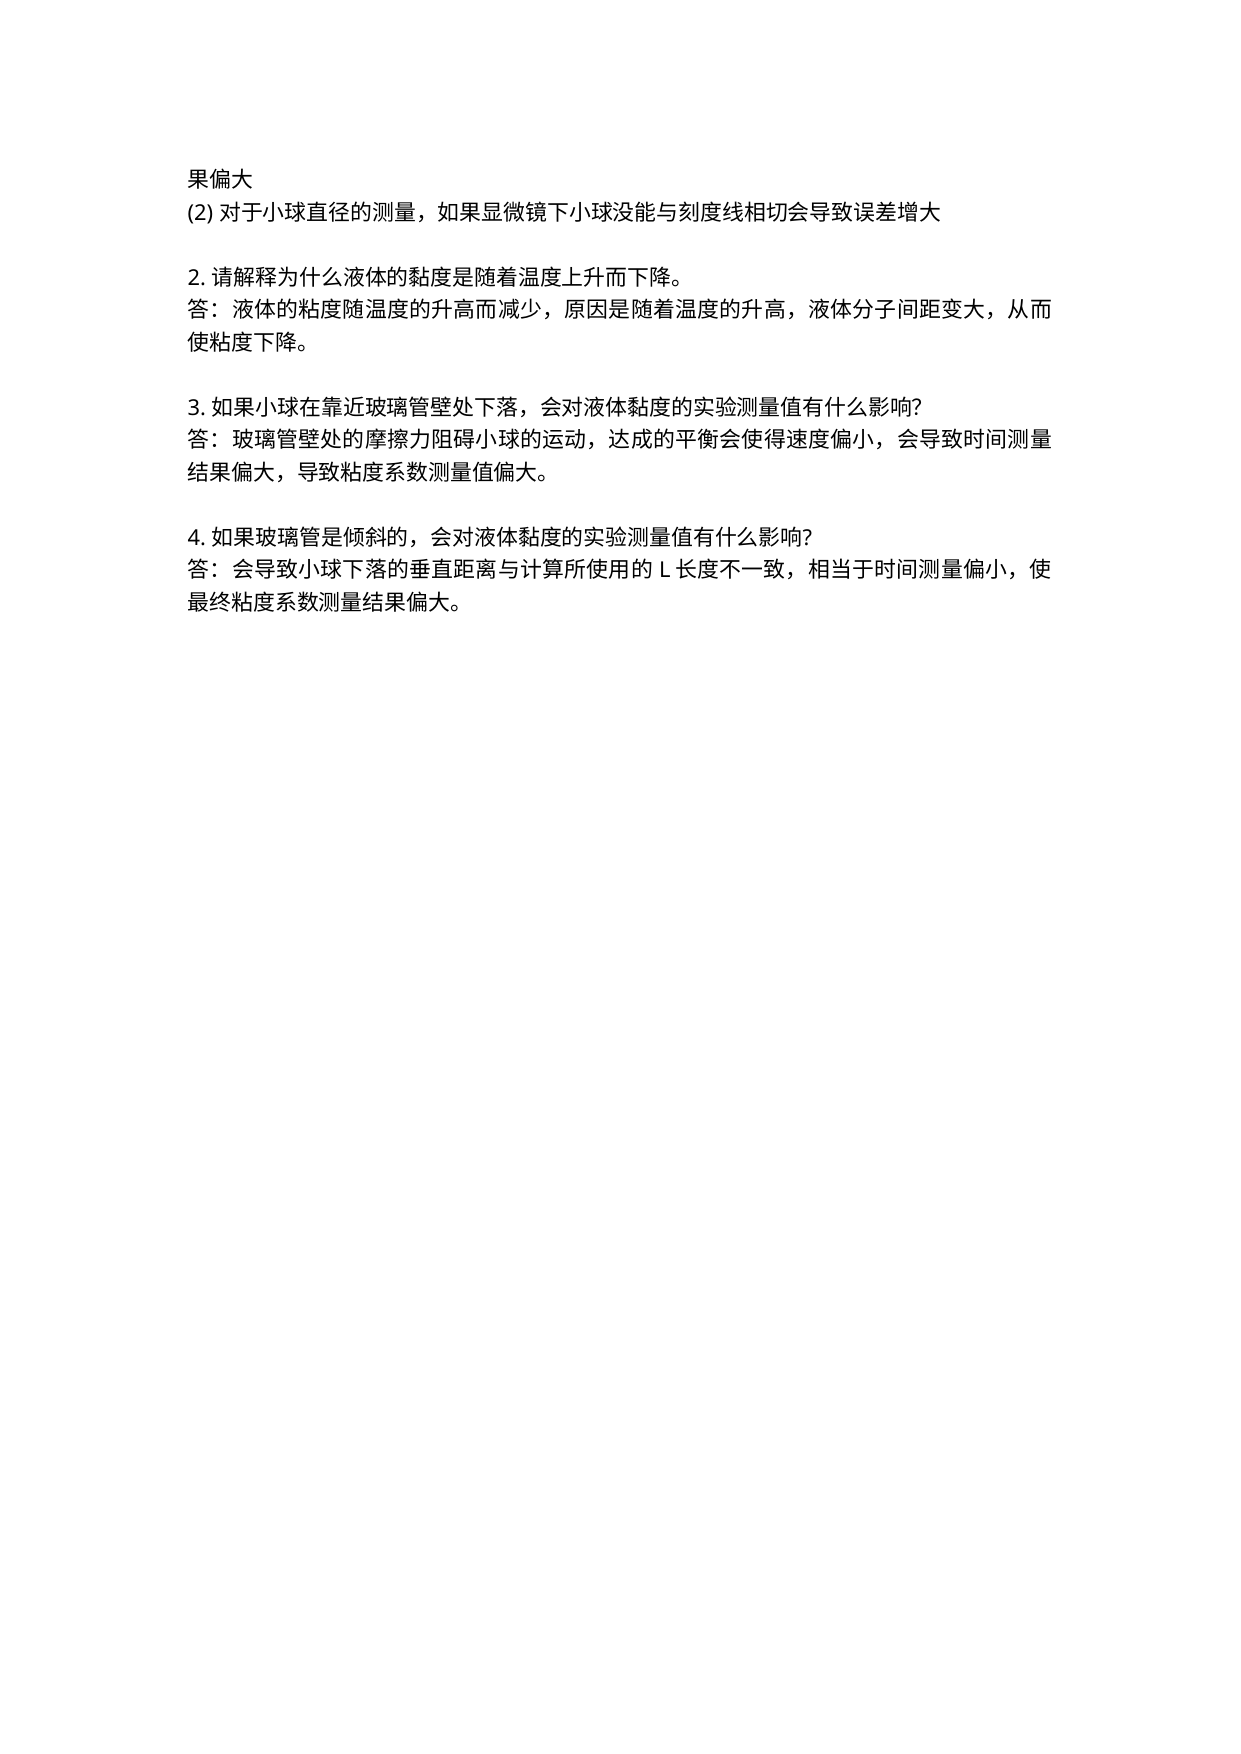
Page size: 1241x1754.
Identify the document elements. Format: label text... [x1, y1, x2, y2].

text 2. 请解释为什么液体的黏度是随着温度上升而下降。 [187, 259, 1053, 292]
text 4. 如果玻璃管是倾斜的，会对液体黏度的实验测量值有什么影响? [187, 519, 1053, 552]
text (2) 对于小球直径的测量，如果显微镜下小球没能与刻度线相切会导致误差增大 [187, 194, 1053, 227]
text 答：液体的粘度随温度的升高而减少，原因是随着温度的升高，液体分子间距变大，从而使粘度下降。 [187, 292, 1053, 357]
text 答：玻璃管壁处的摩擦力阻碍小球的运动，达成的平衡会使得速度偏小，会导致时间测量结果偏大，导致粘度系数测量值偏大。 [187, 422, 1053, 487]
text 3. 如果小球在靠近玻璃管壁处下落，会对液体黏度的实验测量值有什么影响？ [187, 389, 1053, 422]
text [187, 162, 1053, 194]
text 答：会导致小球下落的垂直距离与计算所使用的L长度不一致，相当于时间测量偏小，使最终粘度系数测量结果偏大。 [187, 552, 1053, 617]
